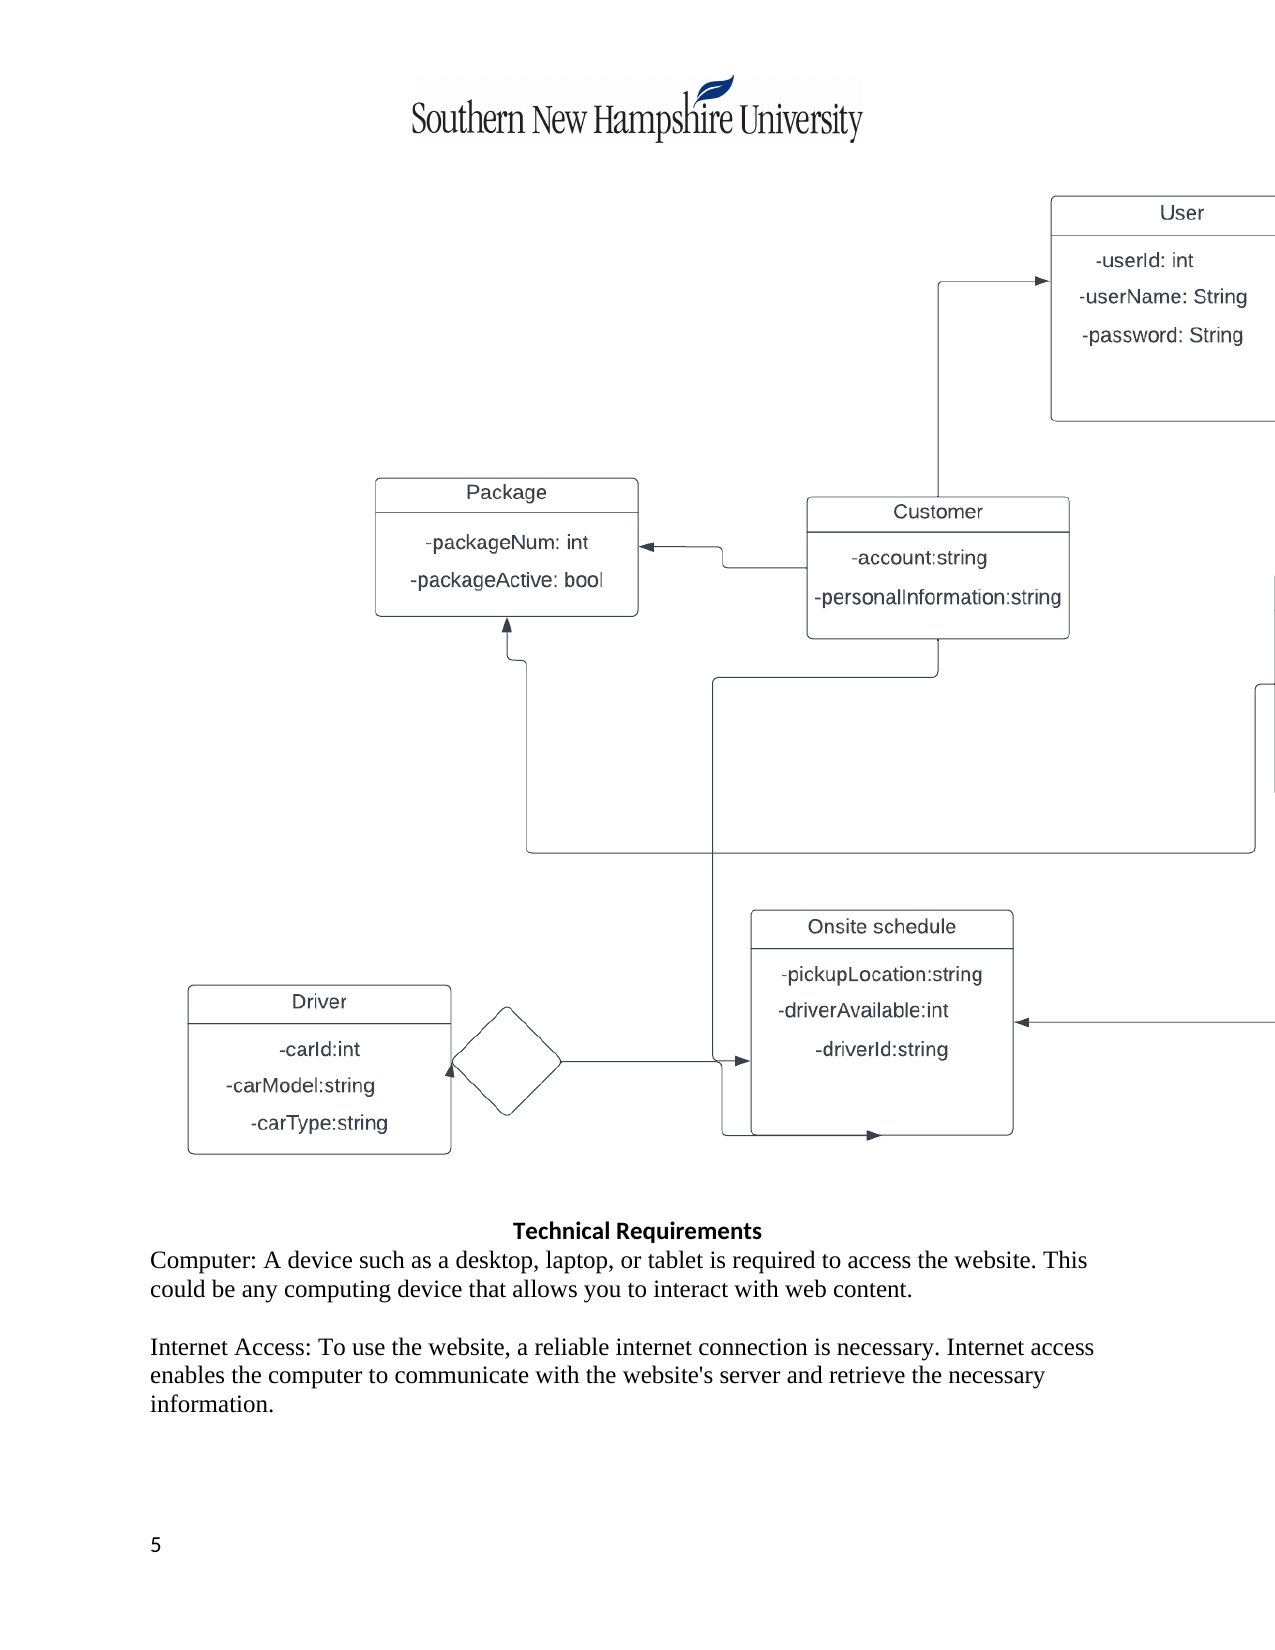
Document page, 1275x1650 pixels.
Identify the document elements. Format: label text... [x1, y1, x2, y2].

picture [150, 158, 1275, 1191]
text Computer: A device such as a desktop, laptop, or tablet is required to access the website. This could be any computing device that allows you to interact with web content. [150, 1246, 1125, 1303]
text Internet Access: To use the website, a reliable internet connection is necessary. Internet access enables the computer to communicate with the website's server and retrieve the necessary information. [150, 1332, 1125, 1418]
subtitle Technical Requirements [150, 1215, 1125, 1246]
picture [412, 75, 863, 143]
